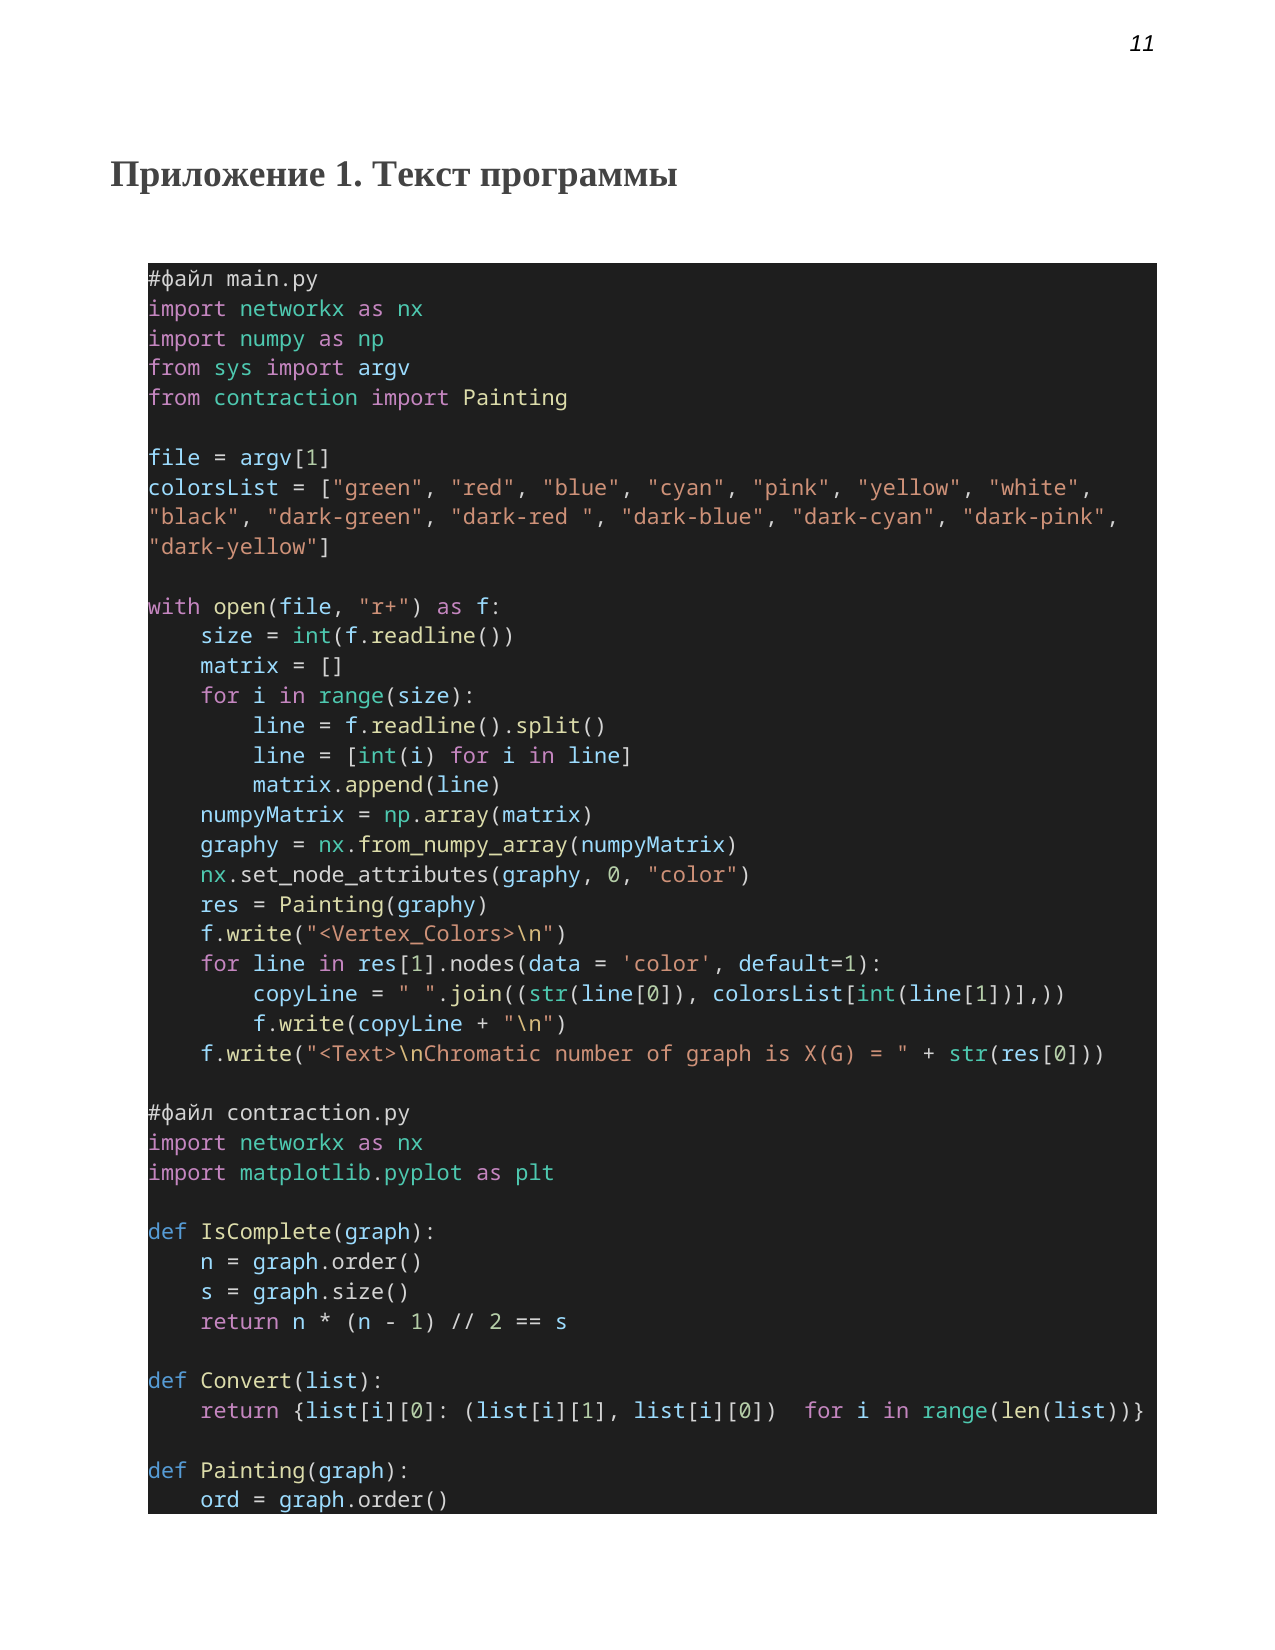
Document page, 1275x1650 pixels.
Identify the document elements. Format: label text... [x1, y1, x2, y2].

list nx.set_node_attributes(graphy, 0, "color") [148, 859, 1157, 888]
list import networkx as nx [148, 293, 1157, 322]
text def Painting(graph): [148, 1454, 1157, 1484]
list graphy = nx.from_numpy_array(numpyMatrix) [148, 829, 1157, 859]
list colorsList = ["green", "red", "blue", "cyan", "pink", "yellow", "white", "black", "dark-green", "dark-red ", "dark-blue", "dark-cyan", "dark-pink", "dark-yellow"] [148, 471, 1157, 561]
text #файл contraction.py [148, 1097, 1157, 1127]
list from contraction import Painting [148, 382, 1157, 412]
list file = argv[1] [148, 442, 1157, 471]
list matrix.append(line) [148, 769, 1157, 799]
list matrix = [] [148, 650, 1157, 680]
list copyLine = " ".join((str(line[0]), colorsList[int(line[1])],)) [148, 978, 1157, 1008]
list line = f.readline().split() [148, 710, 1157, 739]
text #файл main.py [148, 263, 1157, 293]
list with open(file, "r+") as f: [148, 591, 1157, 620]
text def IsComplete(graph): [148, 1216, 1157, 1246]
list line = [int(i) for i in line] [148, 739, 1157, 769]
text import matplotlib.pyplot as plt [148, 1157, 1157, 1186]
text n = graph.order() [148, 1246, 1157, 1276]
text ord = graph.order() [148, 1484, 1157, 1514]
list for i in range(size): [148, 680, 1157, 710]
list numpyMatrix = np.array(matrix) [148, 799, 1157, 829]
list from sys import argv [148, 352, 1157, 382]
list f.write("<Vertex_Colors>\n") [148, 918, 1157, 948]
list res = Painting(graphy) [148, 888, 1157, 918]
text return {list[i][0]: (list[i][1], list[i][0]) for i in range(len(list))} [148, 1395, 1157, 1425]
text return n * (n - 1) // 2 == s [148, 1306, 1157, 1335]
text f.write(copyLine + "\n") [148, 1008, 1157, 1037]
list size = int(f.readline()) [148, 620, 1157, 650]
subtitle Приложение 1. Текст программы [110, 151, 1157, 194]
text s = graph.size() [148, 1276, 1157, 1306]
list f.write("<Text>\nChromatic number of graph is X(G) = " + str(res[0])) [148, 1037, 1157, 1067]
list for line in res[1].nodes(data = 'color', default=1): [148, 948, 1157, 978]
text import networkx as nx [148, 1127, 1157, 1157]
list import numpy as np [148, 322, 1157, 352]
text def Convert(list): [148, 1365, 1157, 1395]
